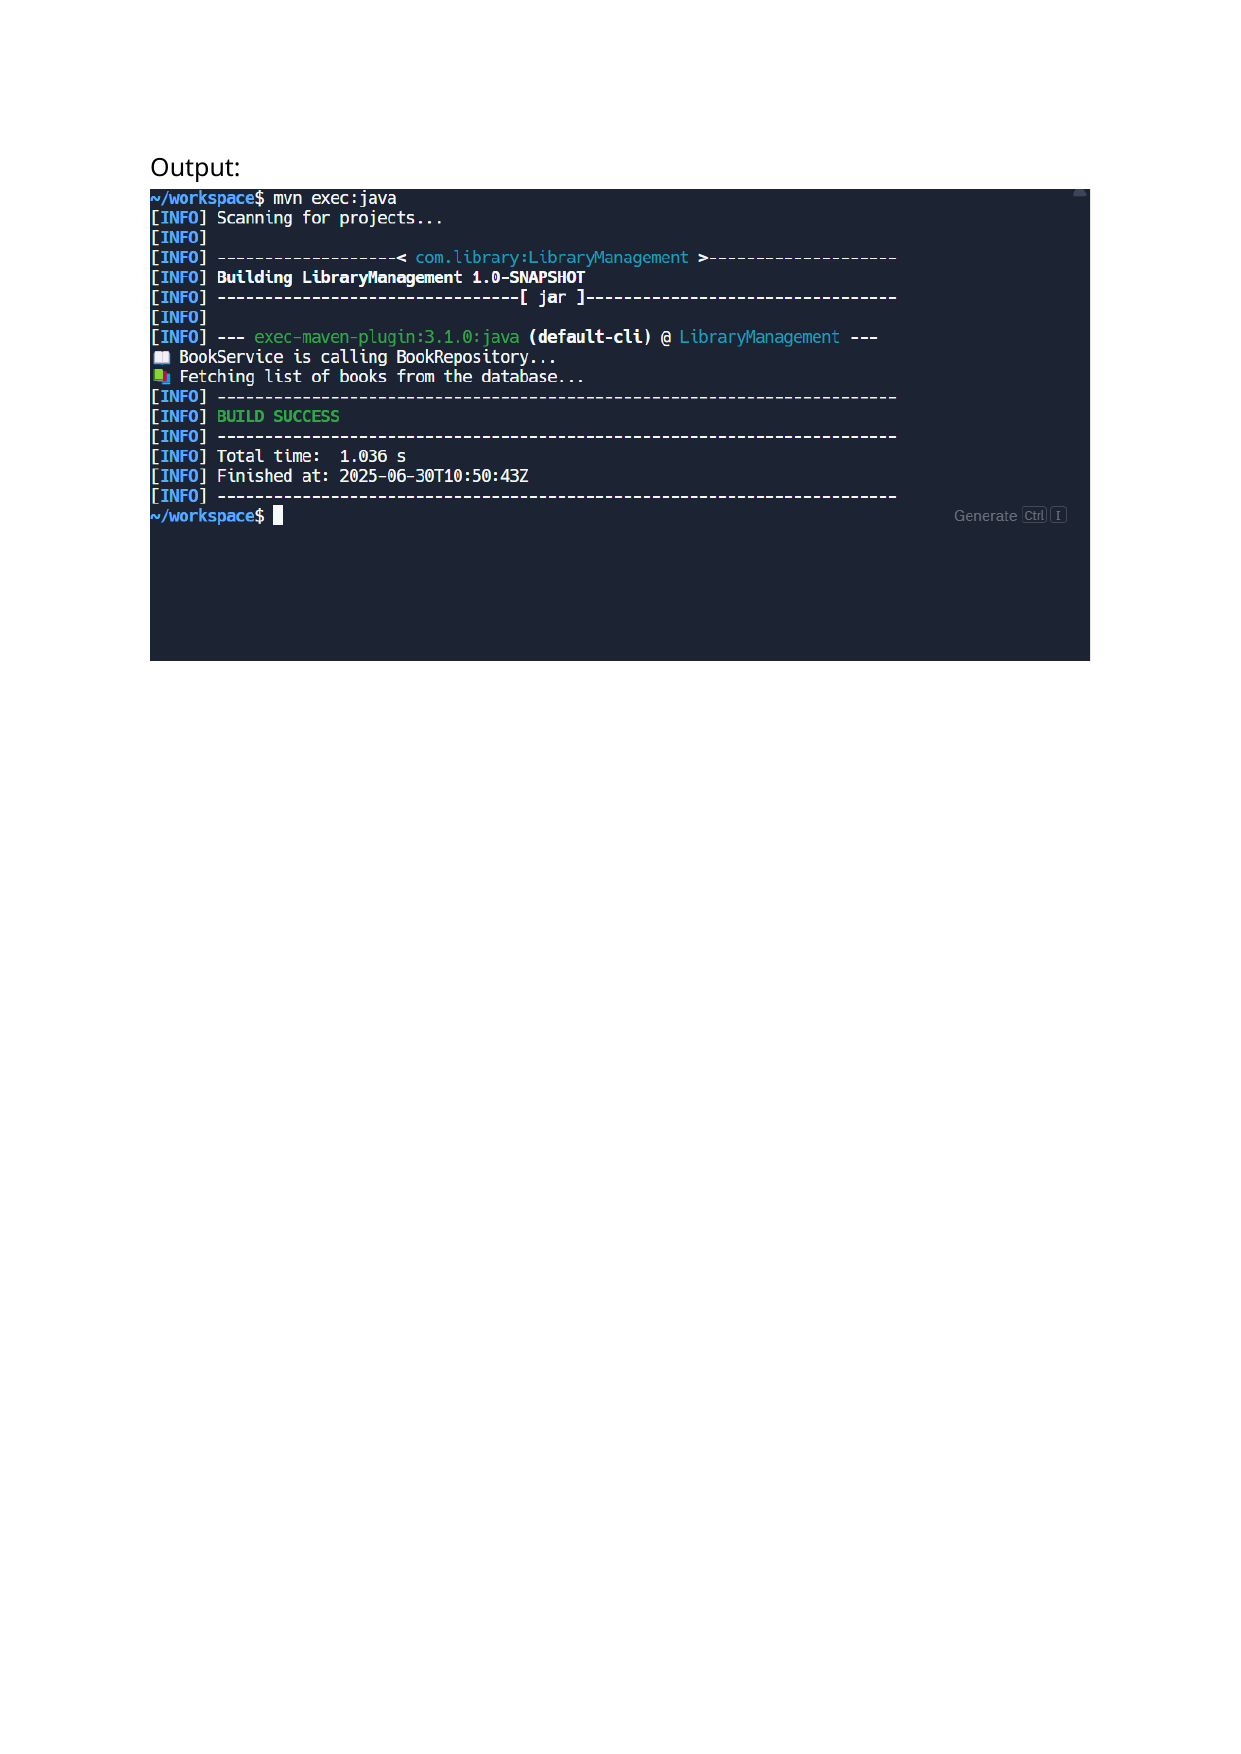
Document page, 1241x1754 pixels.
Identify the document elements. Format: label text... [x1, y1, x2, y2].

text Output: [150, 150, 1090, 189]
picture [150, 189, 1091, 661]
